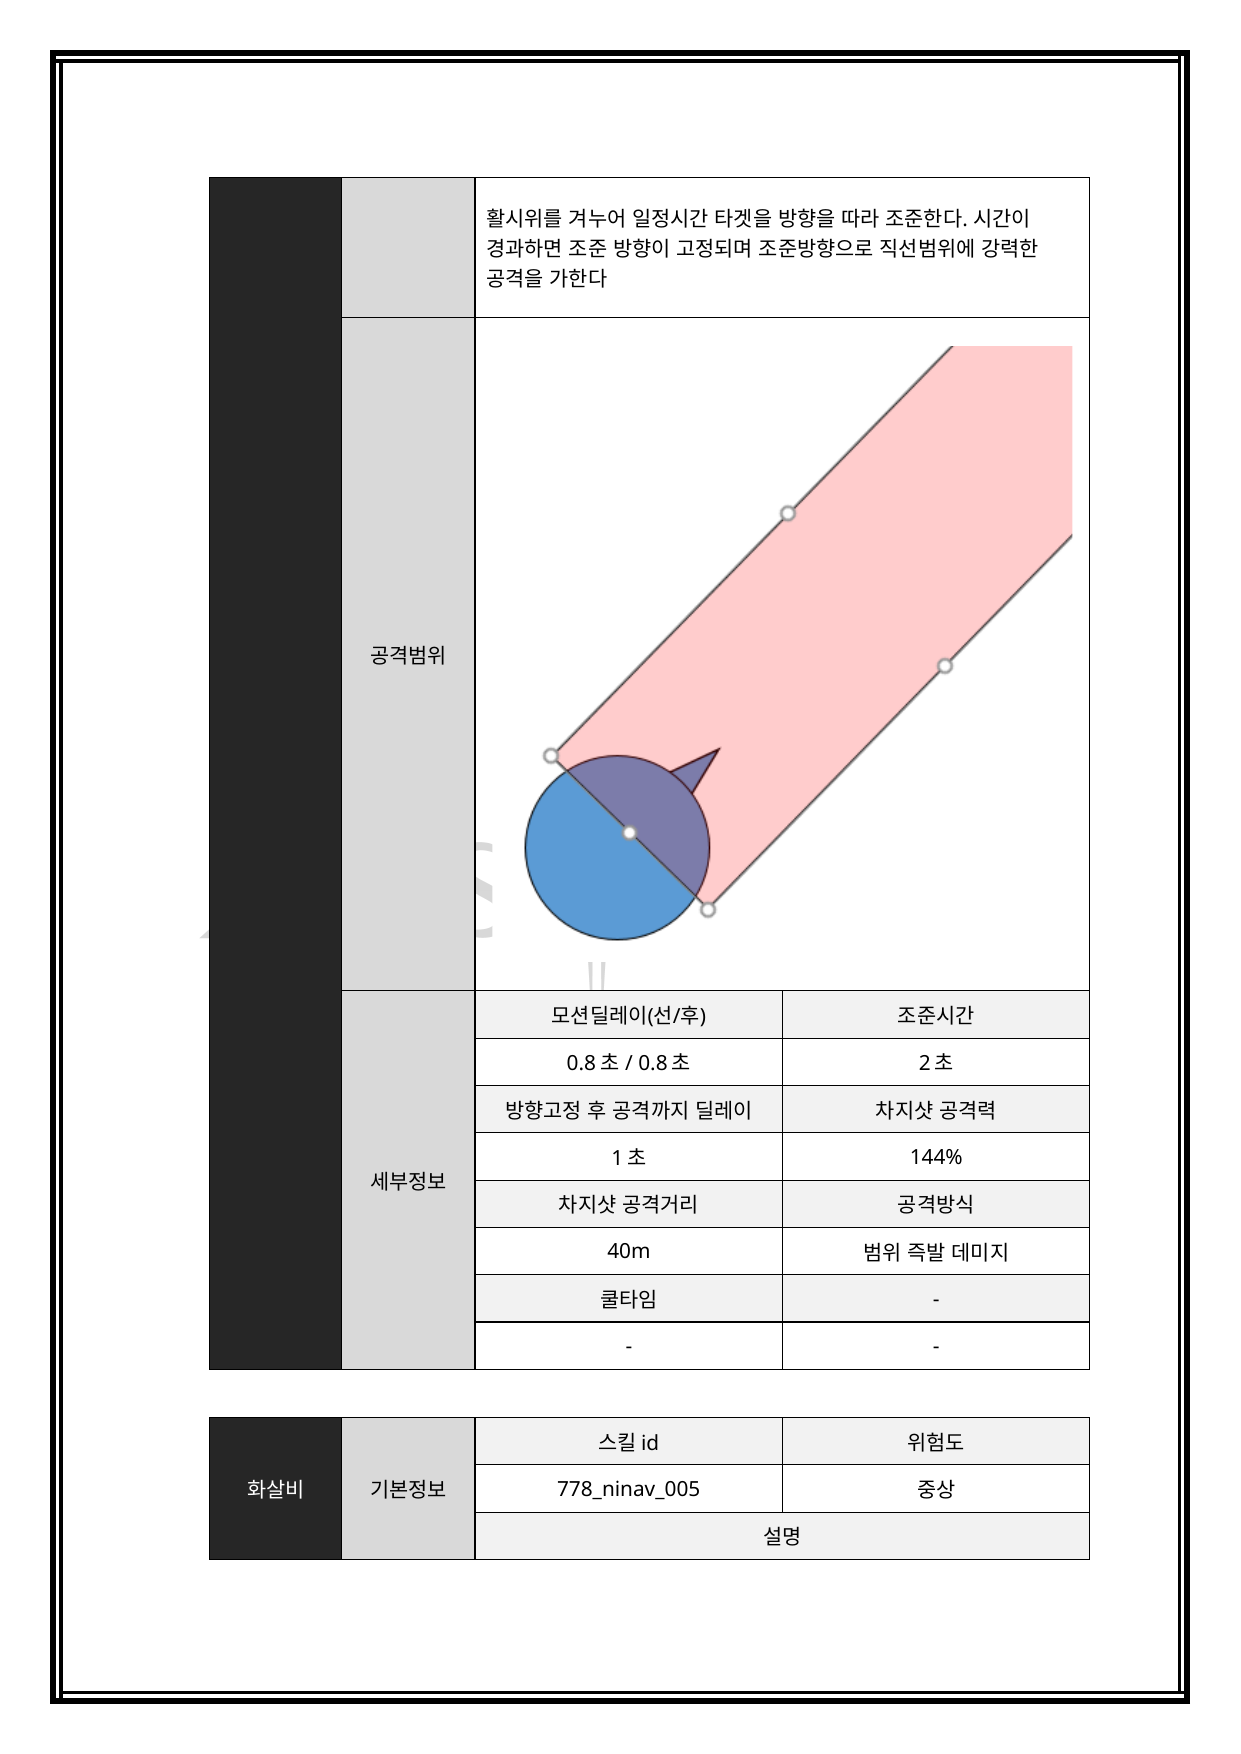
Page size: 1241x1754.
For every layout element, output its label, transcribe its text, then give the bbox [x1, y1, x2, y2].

table_cell 공격범위 [342, 318, 474, 990]
table_cell 중상 [783, 1465, 1089, 1512]
picture [492, 346, 1073, 962]
table_cell - [476, 1323, 782, 1369]
table_header 기본정보 [342, 1418, 474, 1559]
table_header 위험도 [783, 1418, 1089, 1464]
table_cell 40m [476, 1228, 782, 1274]
table_cell [476, 318, 1089, 990]
table_cell 조준시간 [783, 991, 1089, 1038]
table_header 화살비 [210, 1418, 341, 1559]
table_cell - [783, 1275, 1089, 1321]
table_cell 범위 즉발 데미지 [783, 1228, 1089, 1274]
table_cell 공격방식 [783, 1181, 1089, 1227]
table_cell 778_ninav_005 [476, 1465, 782, 1512]
table_cell 144% [783, 1133, 1089, 1179]
table_cell 차지샷 공격력 [783, 1086, 1089, 1132]
table_cell 활시위를 겨누어 일정시간 타겟을 방향을 따라 조준한다. 시간이 경과하면 조준 방향이 고정되며 조준방향으로 직선범위에 강력한 공격을 가한다 [476, 178, 1089, 317]
table_cell 차지샷 공격거리 [476, 1181, 782, 1227]
table_header 스킬id [476, 1418, 782, 1464]
table_cell 쿨타임 [476, 1275, 782, 1321]
table_cell 모션딜레이(선/후) [476, 991, 782, 1038]
table_cell 방향고정 후 공격까지 딜레이 [476, 1086, 782, 1132]
table_cell 설명 [476, 1513, 1089, 1559]
table_cell 0.8초 / 0.8초 [476, 1039, 782, 1085]
table_cell 2초 [783, 1039, 1089, 1085]
table_cell - [783, 1323, 1089, 1369]
table_cell 1초 [476, 1133, 782, 1179]
table_cell 세부정보 [342, 991, 474, 1369]
